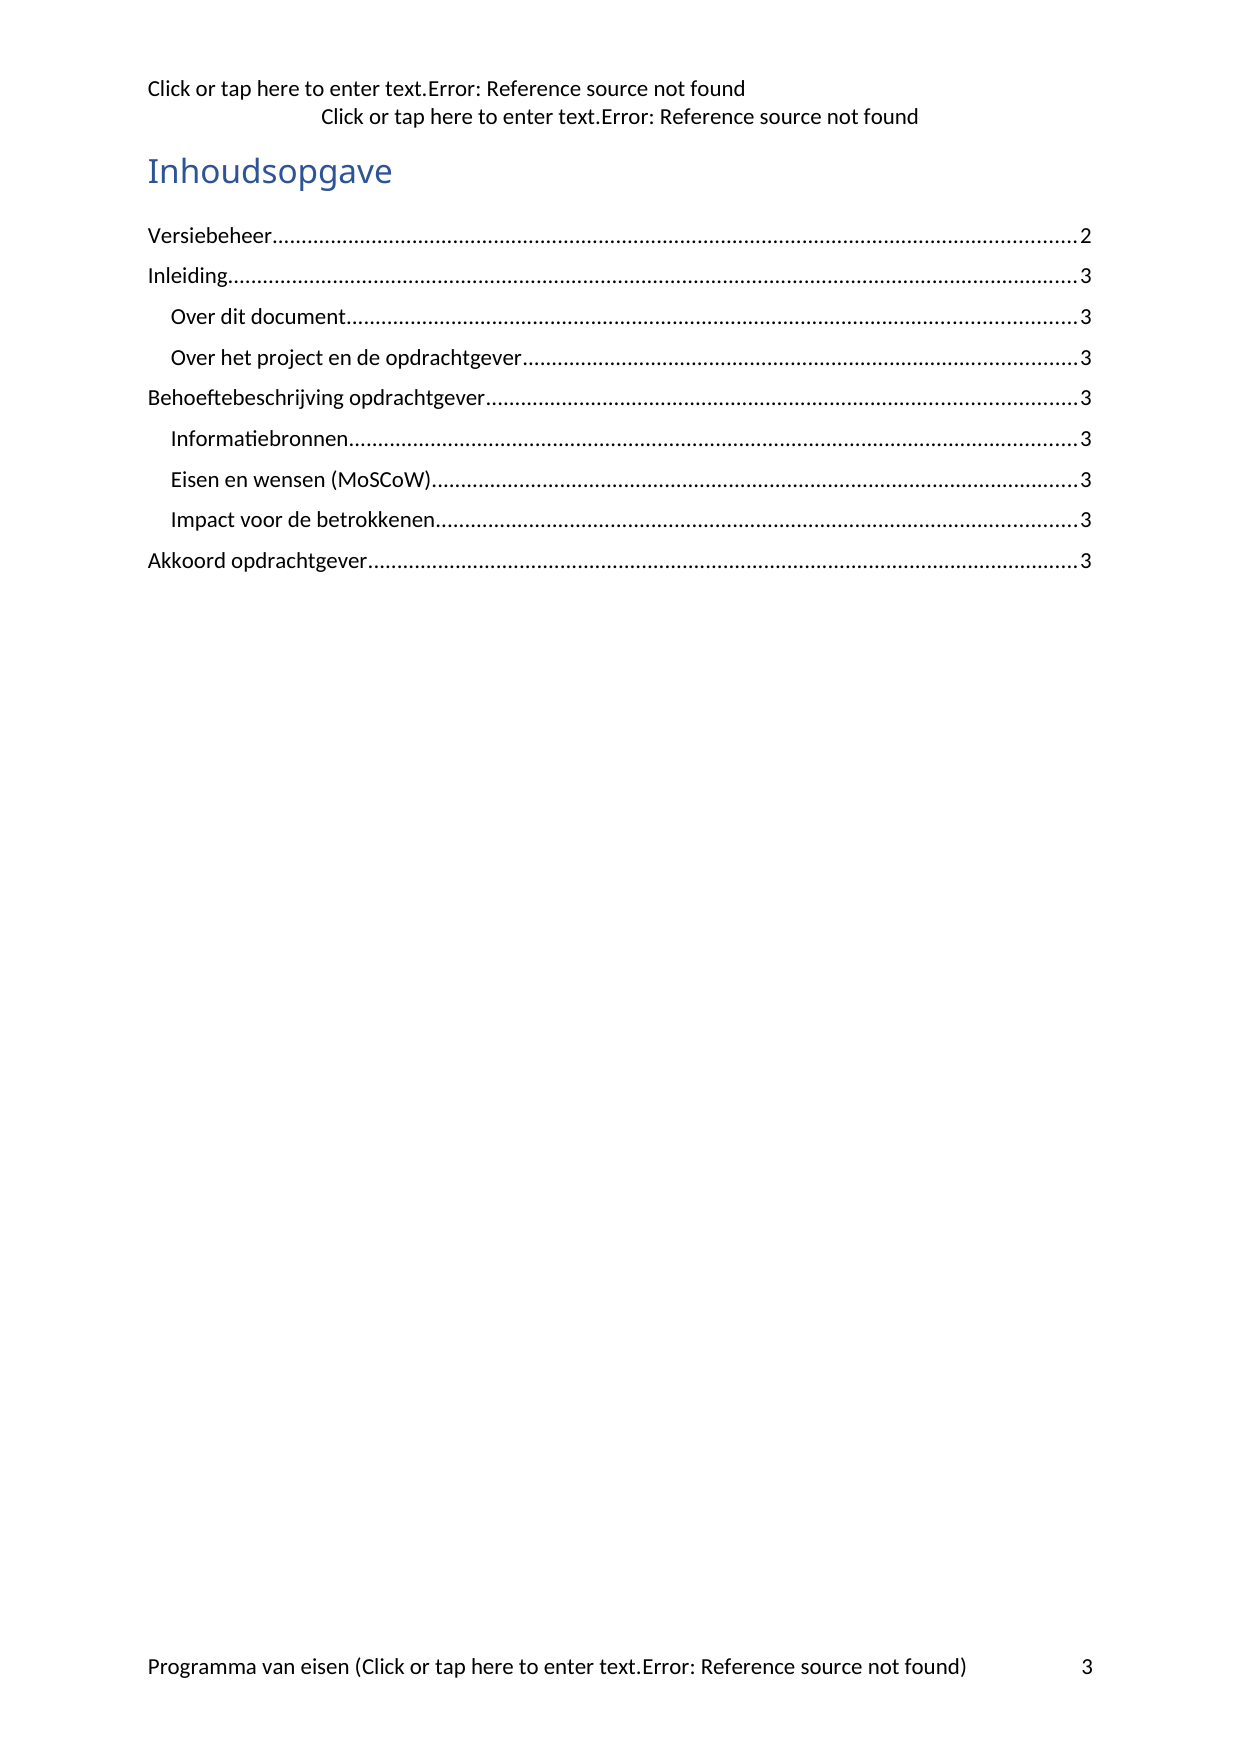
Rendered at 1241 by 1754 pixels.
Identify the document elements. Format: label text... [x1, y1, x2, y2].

text Informatiebronnen 3 [171, 424, 1093, 452]
text Over dit document 3 [171, 302, 1093, 330]
text Inleiding 3 [148, 262, 1093, 290]
text Versiebeheer 2 [148, 221, 1093, 249]
text Eisen en wensen (MoSCoW) 3 [171, 465, 1093, 493]
text Impact voor de betrokkenen 3 [171, 505, 1093, 533]
text Akkoord opdrachtgever 3 [148, 546, 1093, 574]
text Behoeftebeschrijving opdrachtgever 3 [148, 383, 1093, 412]
text Over het project en de opdrachtgever 3 [171, 343, 1093, 371]
text Inhoudsopgave [148, 148, 1093, 193]
